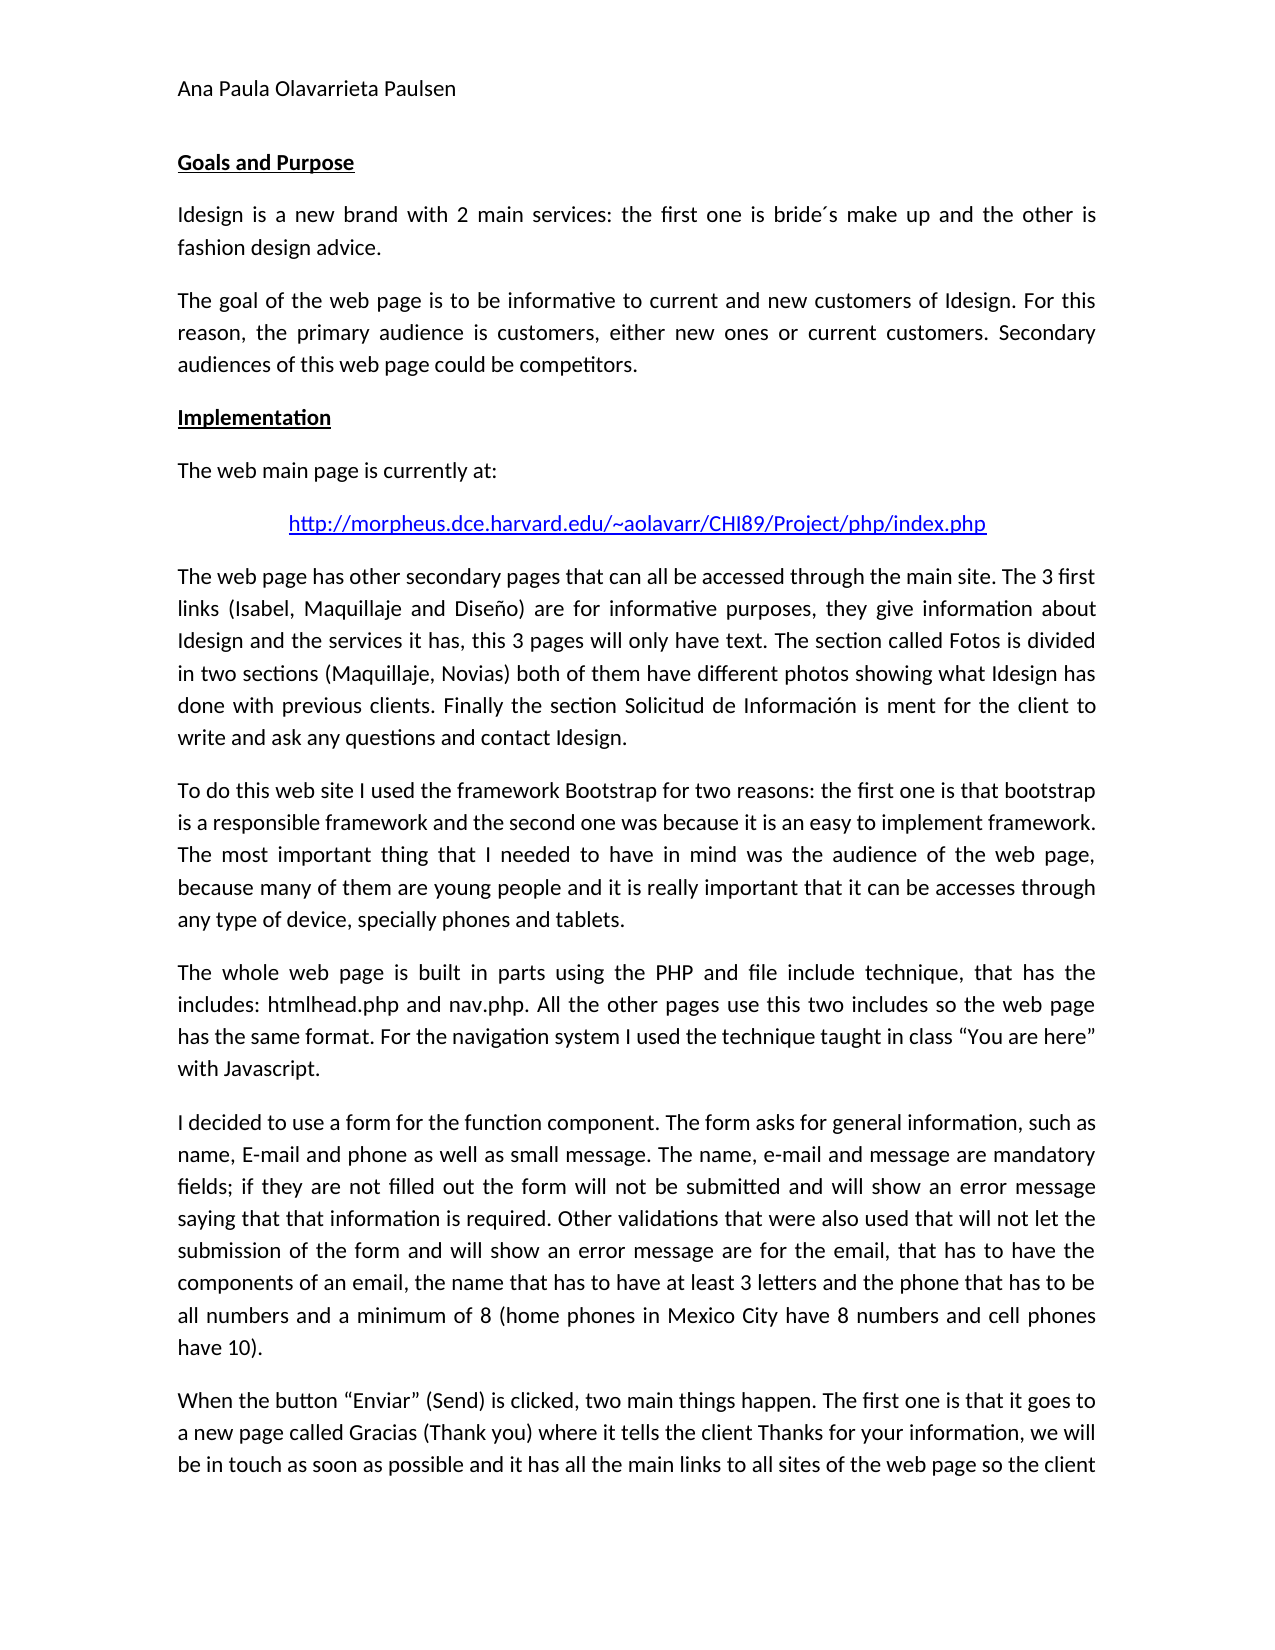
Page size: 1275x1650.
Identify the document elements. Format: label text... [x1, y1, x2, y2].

text I decided to use a form for the function component. The form asks for general information, such as name, E-mail and phone as well as small message. The name, e-mail and message are mandatory fields; if they are not filled out the form will not be submitted and will show an error message saying that that information is required. Other validations that were also used that will not let the submission of the form and will show an error message are for the email, that has to have the components of an email, the name that has to have at least 3 letters and the phone that has to be all numbers and a minimum of 8 (home phones in Mexico City have 8 numbers and cell phones have 10). [177, 1108, 1098, 1361]
text The web page has other secondary pages that can all be accessed through the main site. The 3 first links (Isabel, Maquillaje and Diseño) are for informative purposes, they give information about Idesign and the services it has, this 3 pages will only have text. The section called Fotos is divided in two sections (Maquillaje, Novias) both of them have different photos showing what Idesign has done with previous clients. Finally the section Solicitud de Información is ment for the client to write and ask any questions and contact Idesign. [177, 562, 1098, 751]
text To do this web site I used the framework Bootstrap for two reasons: the first one is that bootstrap is a responsible framework and the second one was because it is an easy to implement framework. The most important thing that I needed to have in mind was the audience of the web page, because many of them are young people and it is really important that it can be accesses through any type of device, specially phones and tablets. [177, 776, 1098, 933]
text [177, 1386, 1098, 1478]
text The whole web page is built in parts using the PHP and file include technique, that has the includes: htmlhead.php and nav.php. All the other pages use this two includes so the web page has the same format. For the navigation system I used the technique taught in class “You are here” with Javascript. [177, 958, 1098, 1083]
text http://morpheus.dce.harvard.edu/~aolavarr/CHI89/Project/php/index.php [177, 509, 1098, 537]
text The goal of the web page is to be informative to current and new customers of Idesign. For this reason, the primary audience is customers, either new ones or current customers. Secondary audiences of this web page could be competitors. [177, 286, 1098, 378]
text The web main page is currently at: [177, 456, 1098, 484]
text Implementation [177, 403, 1098, 431]
text Idesign is a new brand with 2 main services: the first one is bride´s make up and the other is fashion design advice. [177, 201, 1098, 261]
text Goals and Purpose [177, 148, 1098, 176]
